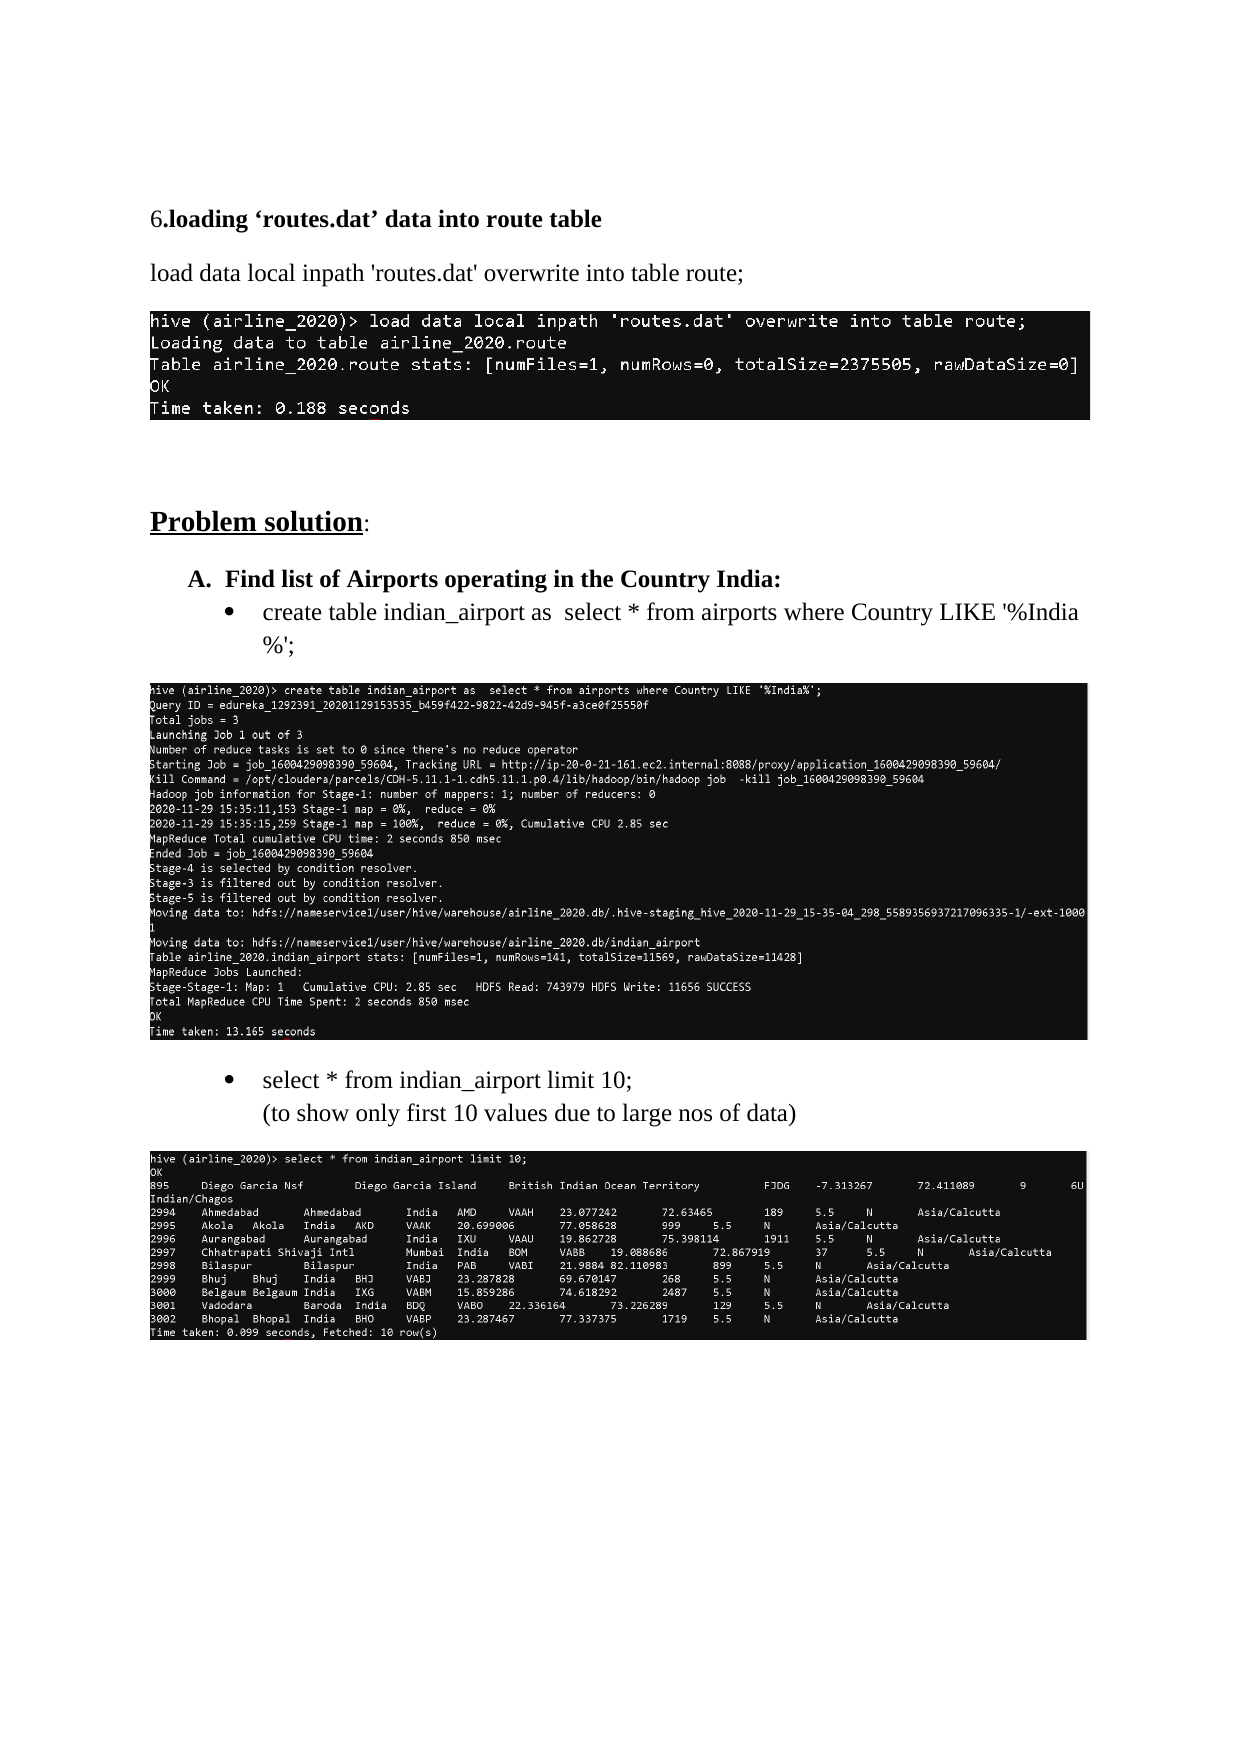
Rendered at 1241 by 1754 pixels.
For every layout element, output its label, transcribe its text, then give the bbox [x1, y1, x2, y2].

picture [150, 683, 1090, 1040]
list (to show only first 10 values due to large nos of data) [262, 1098, 1090, 1127]
text 6.loading ‘routes.dat’ data into route table [150, 204, 1090, 233]
list select * from indian_airport limit 10; [225, 1065, 1090, 1093]
text Problem solution: [150, 504, 1090, 538]
picture [150, 311, 1091, 420]
text load data local inpath 'routes.dat' overwrite into table route; [150, 258, 1090, 286]
list Find list of Airports operating in the Country India: [187, 564, 1090, 592]
list create table indian_airport as select * from airports where Country LIKE '%India%'; [225, 597, 1090, 658]
picture [150, 1151, 1091, 1340]
